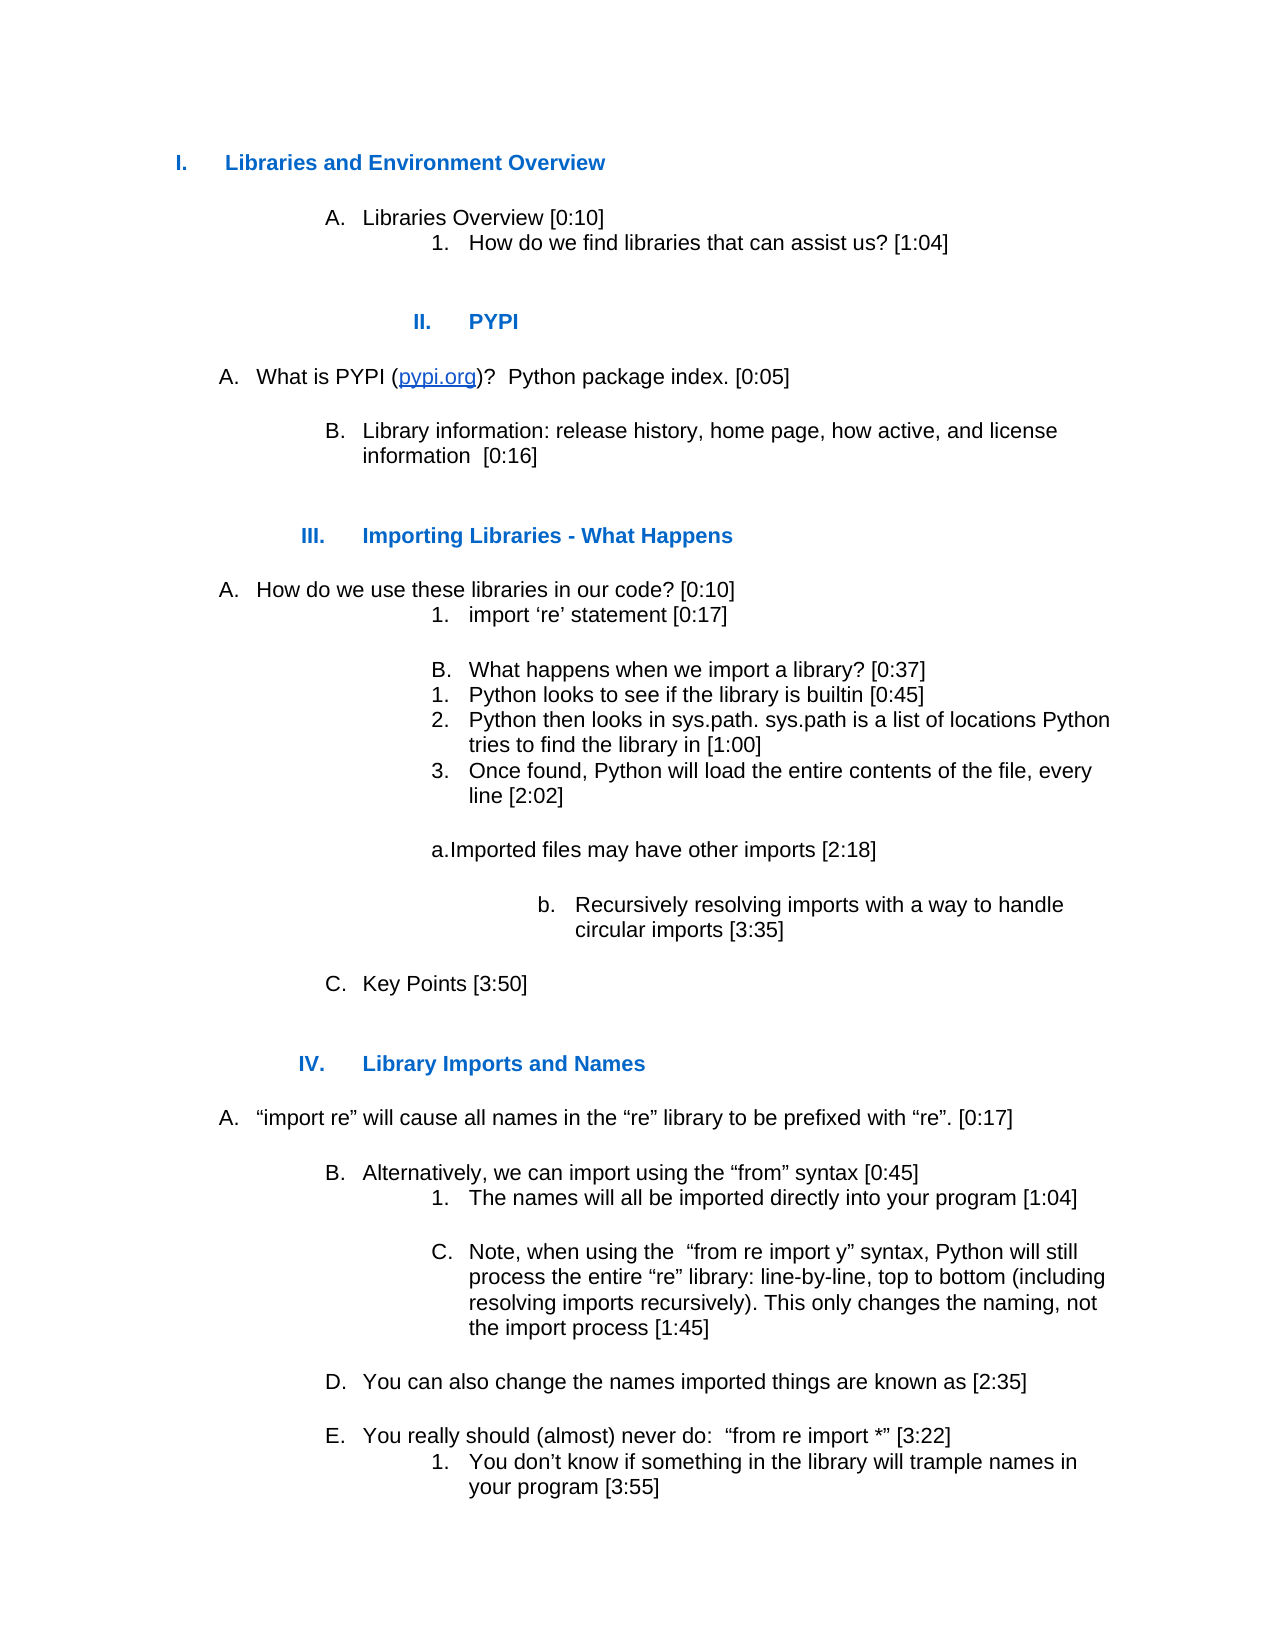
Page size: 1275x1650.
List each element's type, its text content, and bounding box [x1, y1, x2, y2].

list You don’t know if something in the library will trample names in your program [3:55] [431, 1448, 1125, 1499]
list What is PYPI (pypi.org)? Python package index. [0:05] [219, 363, 1125, 389]
list The names will all be imported directly into your program [1:04] [431, 1184, 1125, 1210]
list How do we find libraries that can assist us? [1:04] [431, 229, 1125, 280]
list What happens when we import a library? [0:37] [431, 657, 1125, 682]
list Alternatively, we can import using the “from” syntax [0:45] [325, 1159, 1125, 1184]
list import ‘re’ statement [0:17] [431, 602, 1125, 627]
list Importing Libraries - What Happens [325, 523, 1125, 548]
list Libraries Overview [0:10] [325, 204, 1125, 229]
list Library Imports and Names [325, 1051, 1125, 1076]
list PYPI [431, 309, 1125, 334]
list “import re” will cause all names in the “re” library to be prefixed with “re”. [0:17] [219, 1105, 1125, 1130]
list Note, when using the “from re import y” syntax, Python will still process the entire “re” library: line-by-line, top to bottom (including resolving imports recursively). This only changes the naming, not the import process [1:45] [431, 1239, 1125, 1340]
list Once found, Python will load the entire contents of the file, every line [2:02] [431, 757, 1125, 808]
list How do we use these libraries in our code? [0:10] [219, 577, 1125, 602]
list Imported files may have other imports [2:18] [431, 837, 1125, 862]
list Python then looks in sys.path. sys.path is a list of locations Python tries to find the library in [1:00] [431, 707, 1125, 757]
list Key Points [3:50] [325, 971, 1125, 1021]
list Libraries and Environment Overview [187, 150, 1125, 175]
list Python looks to see if the library is builtin [0:45] [431, 682, 1125, 707]
list You can also change the names imported things are known as [2:35] [325, 1369, 1125, 1394]
list You really should (almost) never do: “from re import *” [3:22] [325, 1423, 1125, 1448]
list Library information: release history, home page, how active, and license information [0:16] [325, 418, 1125, 493]
list Recursively resolving imports with a way to handle circular imports [3:35] [537, 891, 1125, 942]
